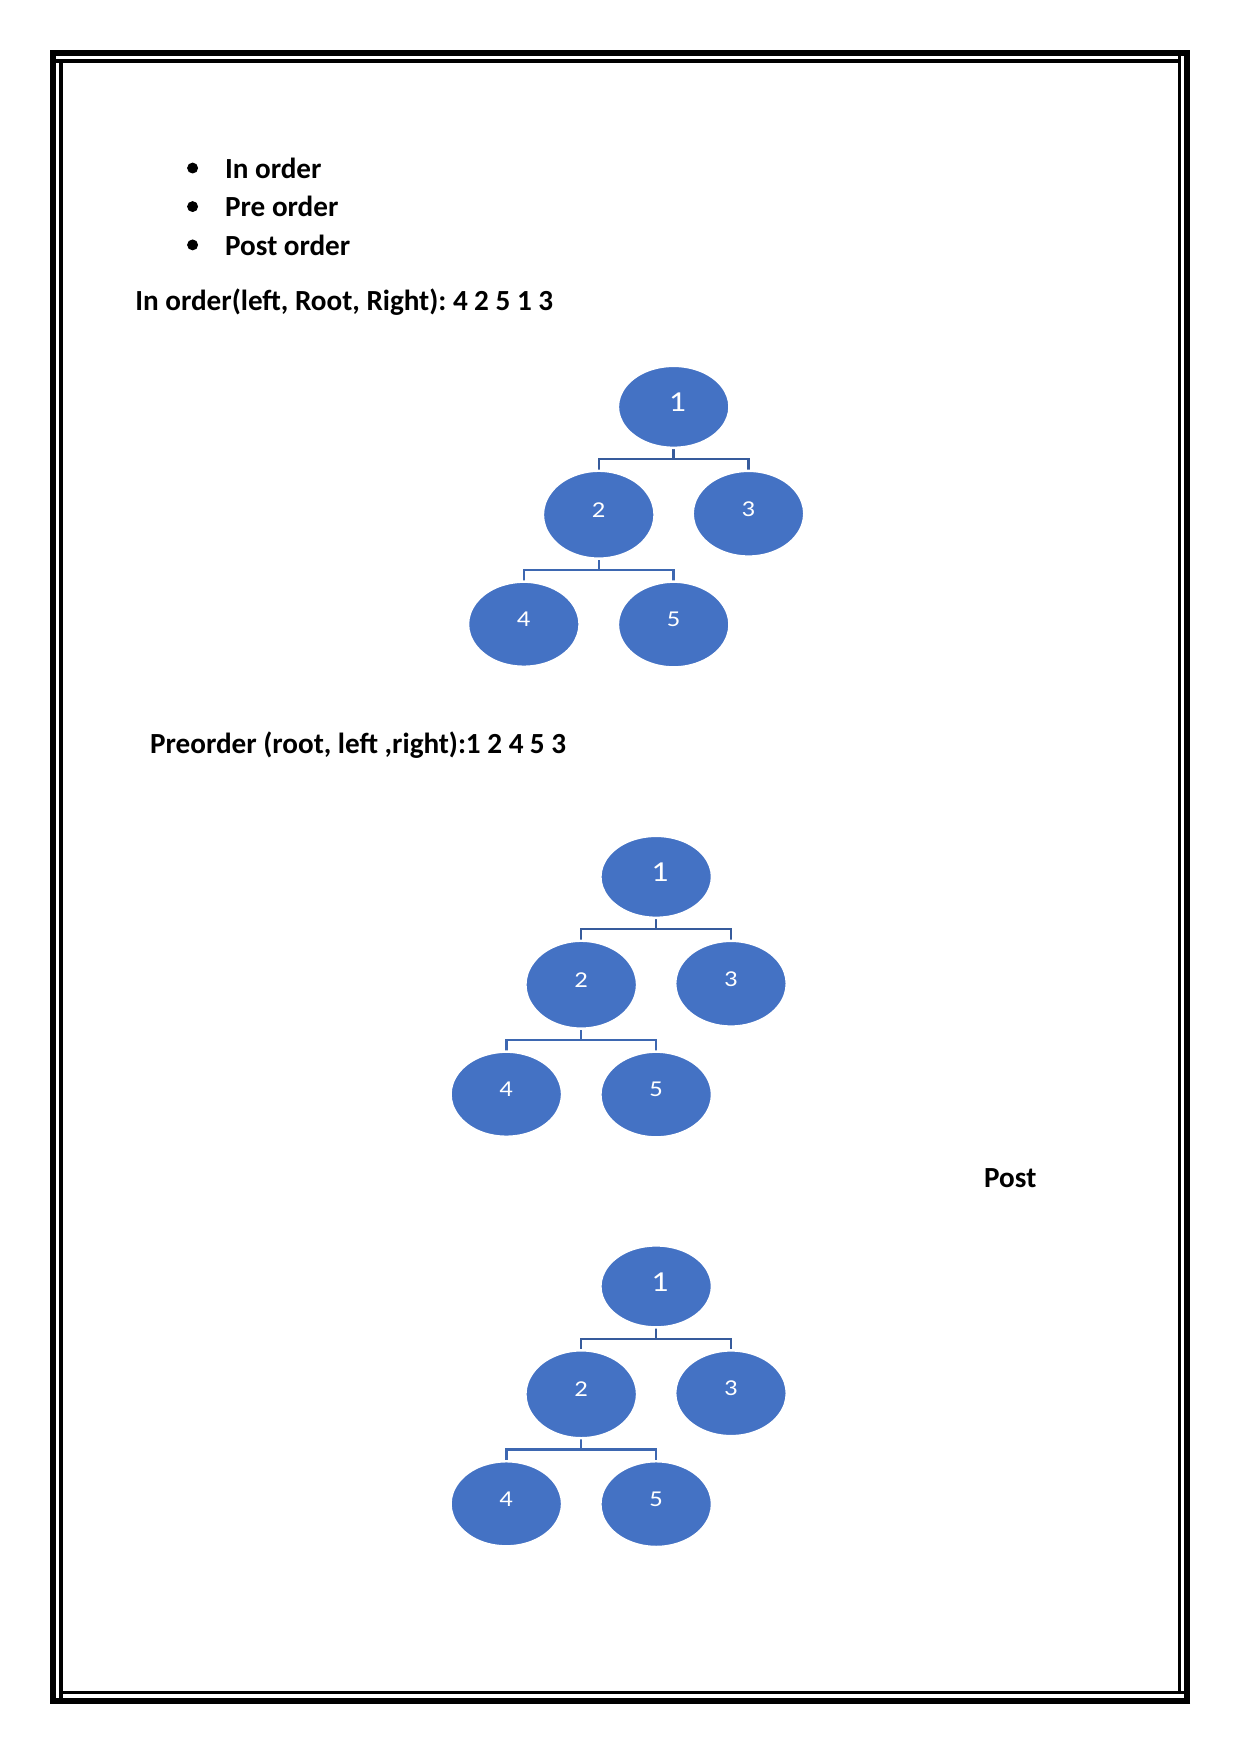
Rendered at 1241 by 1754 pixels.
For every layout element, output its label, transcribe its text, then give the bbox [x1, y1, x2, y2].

list In order [187, 150, 1090, 186]
list Post order [187, 227, 1090, 262]
text Post order (left ,right, root):4 5 2 3 1 [150, 1159, 1090, 1194]
text Preorder (root, left ,right):1 2 4 5 3 [150, 668, 1090, 761]
text In order(left, Root, Right): 4 2 5 1 3 [135, 282, 1090, 318]
list Pre order [187, 188, 1090, 224]
